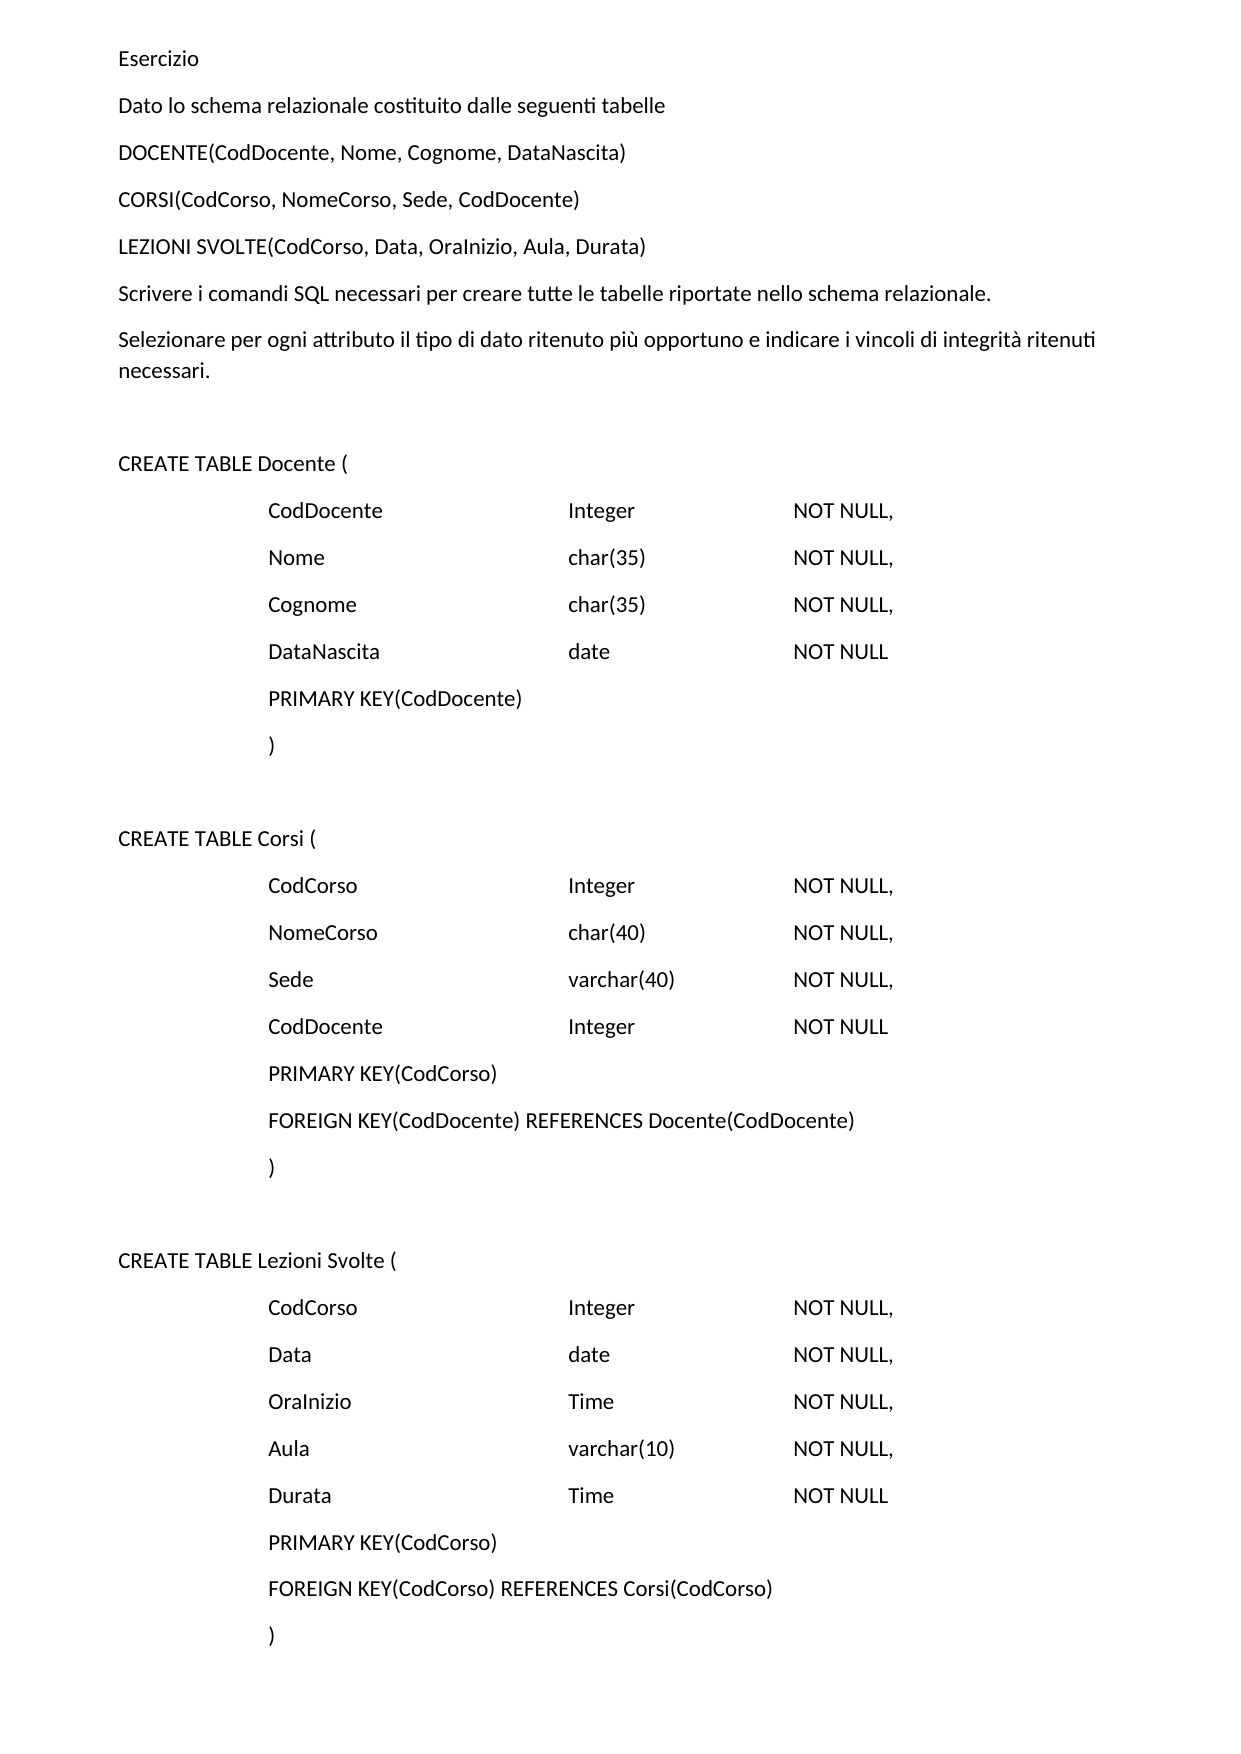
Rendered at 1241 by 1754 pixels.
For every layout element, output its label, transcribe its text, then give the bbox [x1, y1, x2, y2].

text OraInizio Time NOT NULL, [118, 1387, 1122, 1415]
text Nome char(35) NOT NULL, [118, 543, 1122, 571]
text Sede varchar(40) NOT NULL, [118, 965, 1122, 993]
text PRIMARY KEY(CodCorso) [118, 1059, 1122, 1087]
text PRIMARY KEY(CodCorso) [118, 1528, 1122, 1556]
text NomeCorso char(40) NOT NULL, [118, 918, 1122, 946]
text FOREIGN KEY(CodDocente) REFERENCES Docente(CodDocente) [118, 1106, 1122, 1134]
text Esercizio [118, 44, 1122, 72]
text Durata Time NOT NULL [118, 1481, 1122, 1509]
text CREATE TABLE Lezioni Svolte ( [118, 1246, 1122, 1274]
text Selezionare per ogni attributo il tipo di dato ritenuto più opportuno e indicare i vincoli di integrità ritenuti necessari. [118, 326, 1122, 384]
text CREATE TABLE Docente ( [118, 449, 1122, 477]
text CodDocente Integer NOT NULL, [118, 496, 1122, 524]
text FOREIGN KEY(CodCorso) REFERENCES Corsi(CodCorso) [118, 1574, 1122, 1602]
text ) [118, 1621, 1122, 1649]
text DataNascita date NOT NULL [118, 637, 1122, 665]
text Data date NOT NULL, [118, 1340, 1122, 1368]
text CodCorso Integer NOT NULL, [118, 1293, 1122, 1321]
text ) [118, 731, 1122, 759]
text DOCENTE(CodDocente, Nome, Cognome, DataNascita) [118, 138, 1122, 166]
text CodCorso Integer NOT NULL, [118, 871, 1122, 899]
text Cognome char(35) NOT NULL, [118, 590, 1122, 618]
text CodDocente Integer NOT NULL [118, 1012, 1122, 1040]
text CREATE TABLE Corsi ( [118, 824, 1122, 852]
text CORSI(CodCorso, NomeCorso, Sede, CodDocente) [118, 185, 1122, 213]
text Dato lo schema relazionale costituito dalle seguenti tabelle [118, 91, 1122, 119]
text Scrivere i comandi SQL necessari per creare tutte le tabelle riportate nello schema relazionale. [118, 279, 1122, 307]
text LEZIONI SVOLTE(CodCorso, Data, OraInizio, Aula, Durata) [118, 232, 1122, 260]
text PRIMARY KEY(CodDocente) [118, 684, 1122, 712]
text ) [118, 1153, 1122, 1181]
text Aula varchar(10) NOT NULL, [118, 1434, 1122, 1462]
